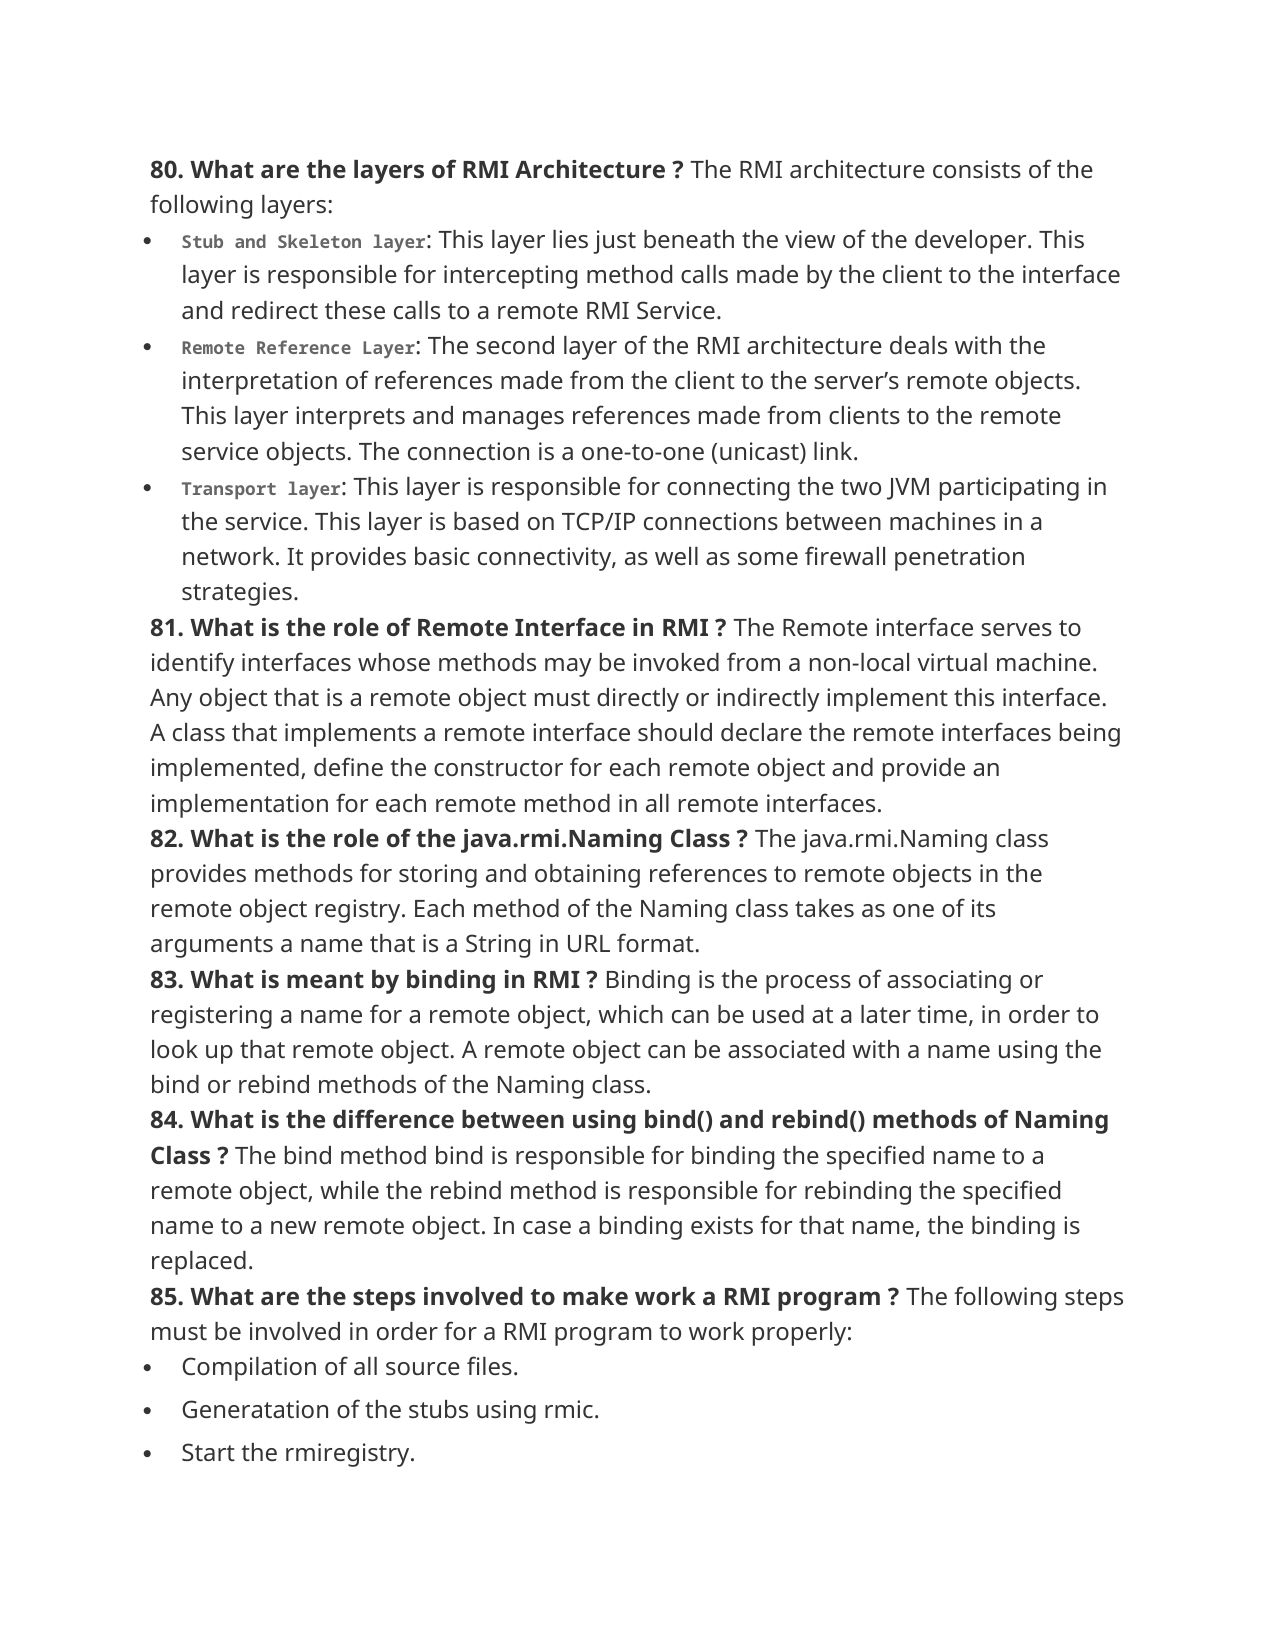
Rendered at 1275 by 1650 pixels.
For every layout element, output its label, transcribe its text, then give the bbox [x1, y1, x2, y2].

text 80. What are the layers of RMI Architecture ? The RMI architecture consists of the following layers: [150, 150, 1125, 220]
text 83. What is meant by binding in RMI ? Binding is the process of associating or registering a name for a remote object, which can be used at a later time, in order to look up that remote object. A remote object can be associated with a name using the bind or rebind methods of the Naming class. [150, 960, 1125, 1101]
text 85. What are the steps involved to make work a RMI program ? The following steps must be involved in order for a RMI program to work properly: [150, 1277, 1125, 1347]
list Stub and Skeleton layer: This layer lies just beneath the view of the developer. This layer is responsible for intercepting method calls made by the client to the interface and redirect these calls to a remote RMI Service. [144, 220, 1125, 326]
list Remote Reference Layer: The second layer of the RMI architecture deals with the interpretation of references made from the client to the server’s remote objects. This layer interprets and manages references made from clients to the remote service objects. The connection is a one-to-one (unicast) link. [144, 326, 1125, 467]
list Start the rmiregistry. [144, 1433, 1125, 1468]
list Generatation of the stubs using rmic. [144, 1390, 1125, 1425]
list Compilation of all source files. [144, 1347, 1125, 1382]
list Transport layer: This layer is responsible for connecting the two JVM participating in the service. This layer is based on TCP/IP connections between machines in a network. It provides basic connectivity, as well as some firewall penetration strategies. [144, 467, 1125, 608]
text 84. What is the difference between using bind() and rebind() methods of Naming Class ? The bind method bind is responsible for binding the specified name to a remote object, while the rebind method is responsible for rebinding the specified name to a new remote object. In case a binding exists for that name, the binding is replaced. [150, 1101, 1125, 1277]
text 81. What is the role of Remote Interface in RMI ? The Remote interface serves to identify interfaces whose methods may be invoked from a non-local virtual machine. Any object that is a remote object must directly or indirectly implement this interface. A class that implements a remote interface should declare the remote interfaces being implemented, define the constructor for each remote object and provide an implementation for each remote method in all remote interfaces. [150, 608, 1125, 819]
text 82. What is the role of the java.rmi.Naming Class ? The java.rmi.Naming class provides methods for storing and obtaining references to remote objects in the remote object registry. Each method of the Naming class takes as one of its arguments a name that is a String in URL format. [150, 819, 1125, 960]
